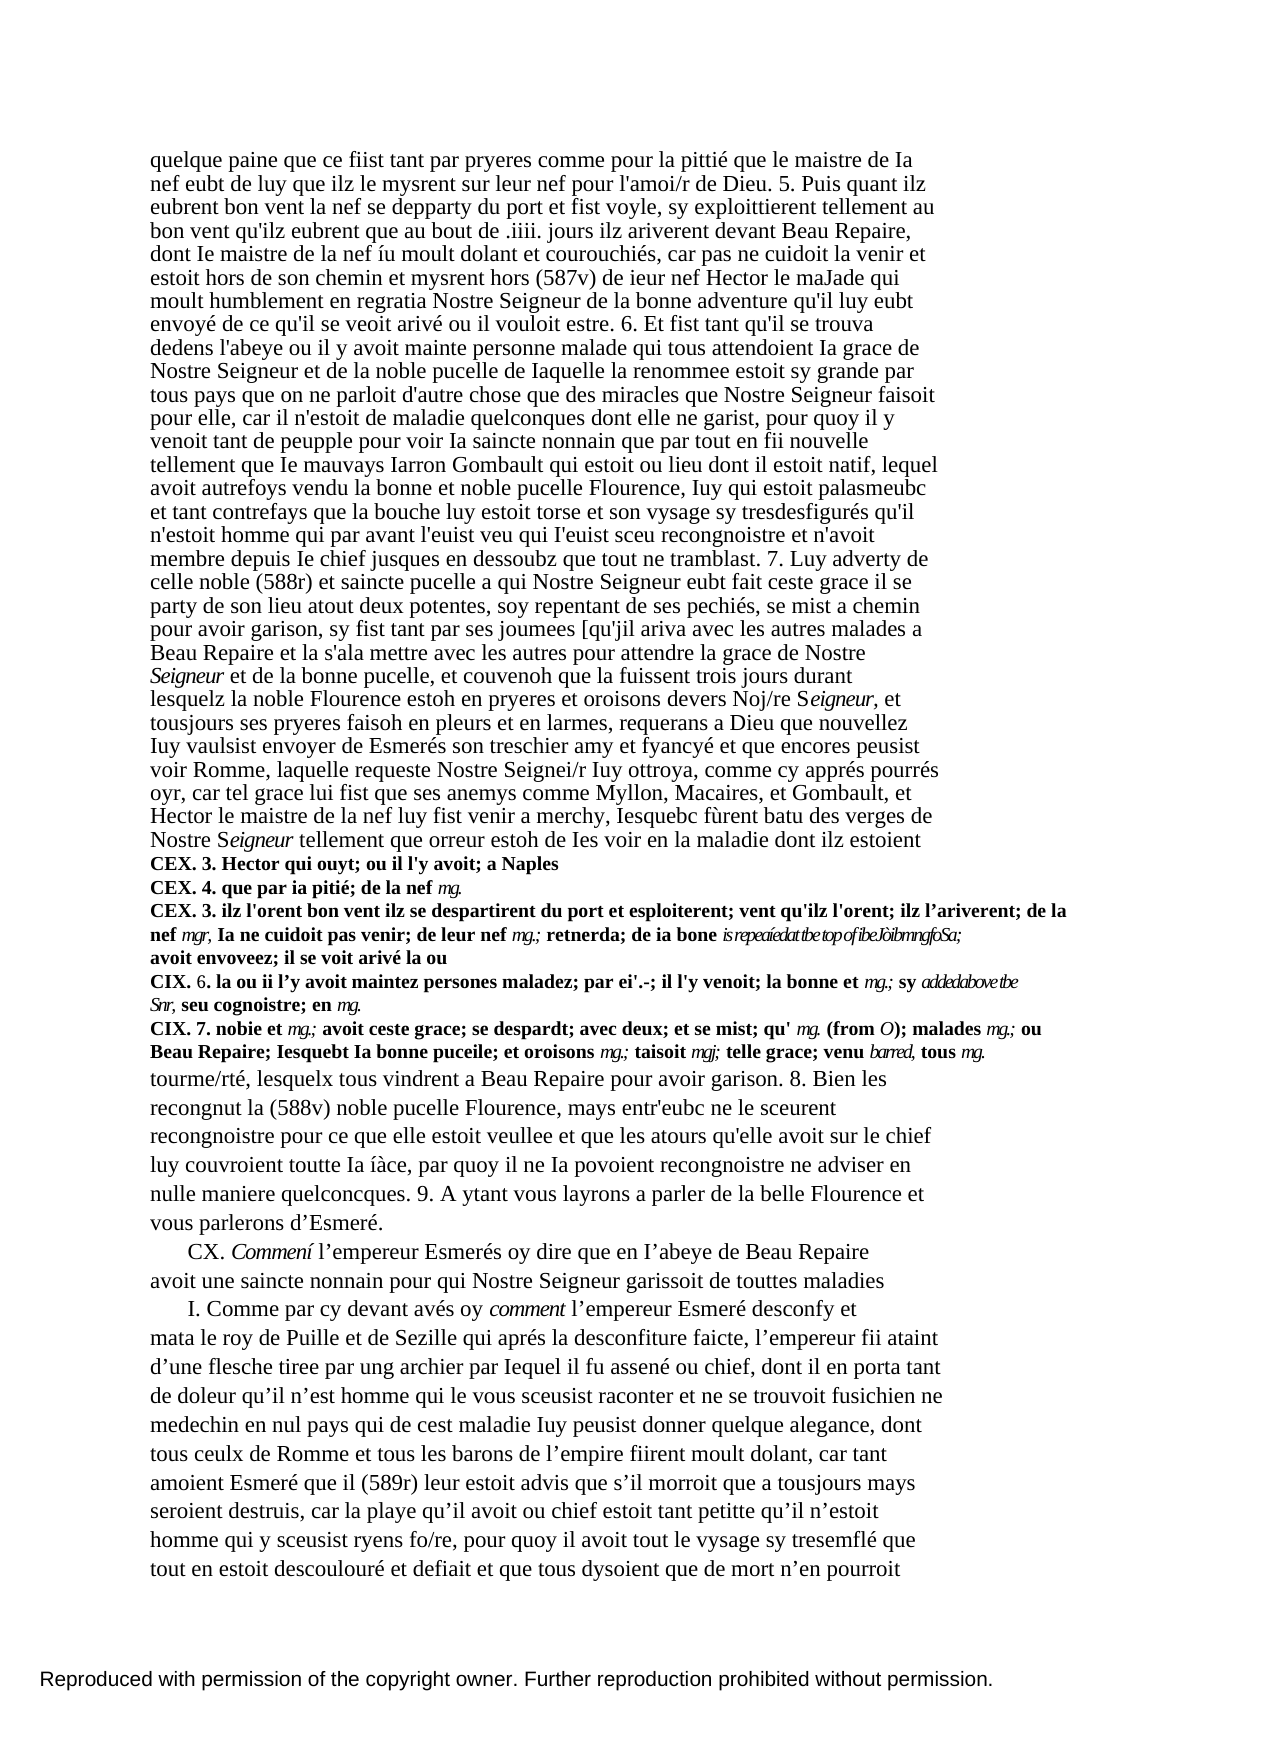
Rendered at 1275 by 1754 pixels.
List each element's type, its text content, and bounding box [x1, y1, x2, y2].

text CIX. 7. nobie et mg.; avoit ceste grace; se despardt; avec deux; et se mist; qu' mg. (from O); malades mg.; ou Beau Repaire; Iesquebt Ia bonne puceile; et oroisons mg.; taisoit mgj; telle grace; venu barred, tous mg. [150, 1016, 1125, 1063]
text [150, 149, 1125, 852]
text CX. Commení l’empereur Esmerés oy dire que en I’abeye de Beau Repaire avoit une saincte nonnain pour qui Nostre Seigneur garissoit de touttes maladies [150, 1236, 1125, 1294]
text CIX. 6. la ou ii l’y avoit maintez persones maladez; par ei'.-; il l'y venoit; la bonne et mg.; sy addedabove tbe Snr, seu cognoistre; en mg. [150, 969, 1125, 1016]
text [150, 1294, 1125, 1582]
text tourme/rté, lesquelx tous vindrent a Beau Repaire pour avoir garison. 8. Bien les recongnut la (588v) noble pucelle Flourence, mays entr'eubc ne le sceurent recongnoistre pour ce que elle estoit veullee et que les atours qu'elle avoit sur le chief luy couvroient toutte Ia íàce, par quoy il ne Ia povoient recongnoistre ne adviser en nulle maniere quelconcques. 9. A ytant vous layrons a parler de la belle Flourence et vous parlerons d’Esmeré. [150, 1063, 1125, 1236]
text CEX. 3. Hector qui ouyt; ou il l'y avoit; a Naples CEX. 4. que par ia pitié; de la nef mg. [150, 852, 1125, 899]
text CEX. 3. ilz l'orent bon vent ilz se despartirent du port et esploiterent; vent qu'ilz l'orent; ilz l’ariverent; de la nef mgr, Ia ne cuidoit pas venir; de leur nef mg.; retnerda; de ia bone is repeaíedat tbe top of ibeJòibmngfoSa; avoit envoveez; il se voit arivé la ou [150, 899, 1125, 969]
